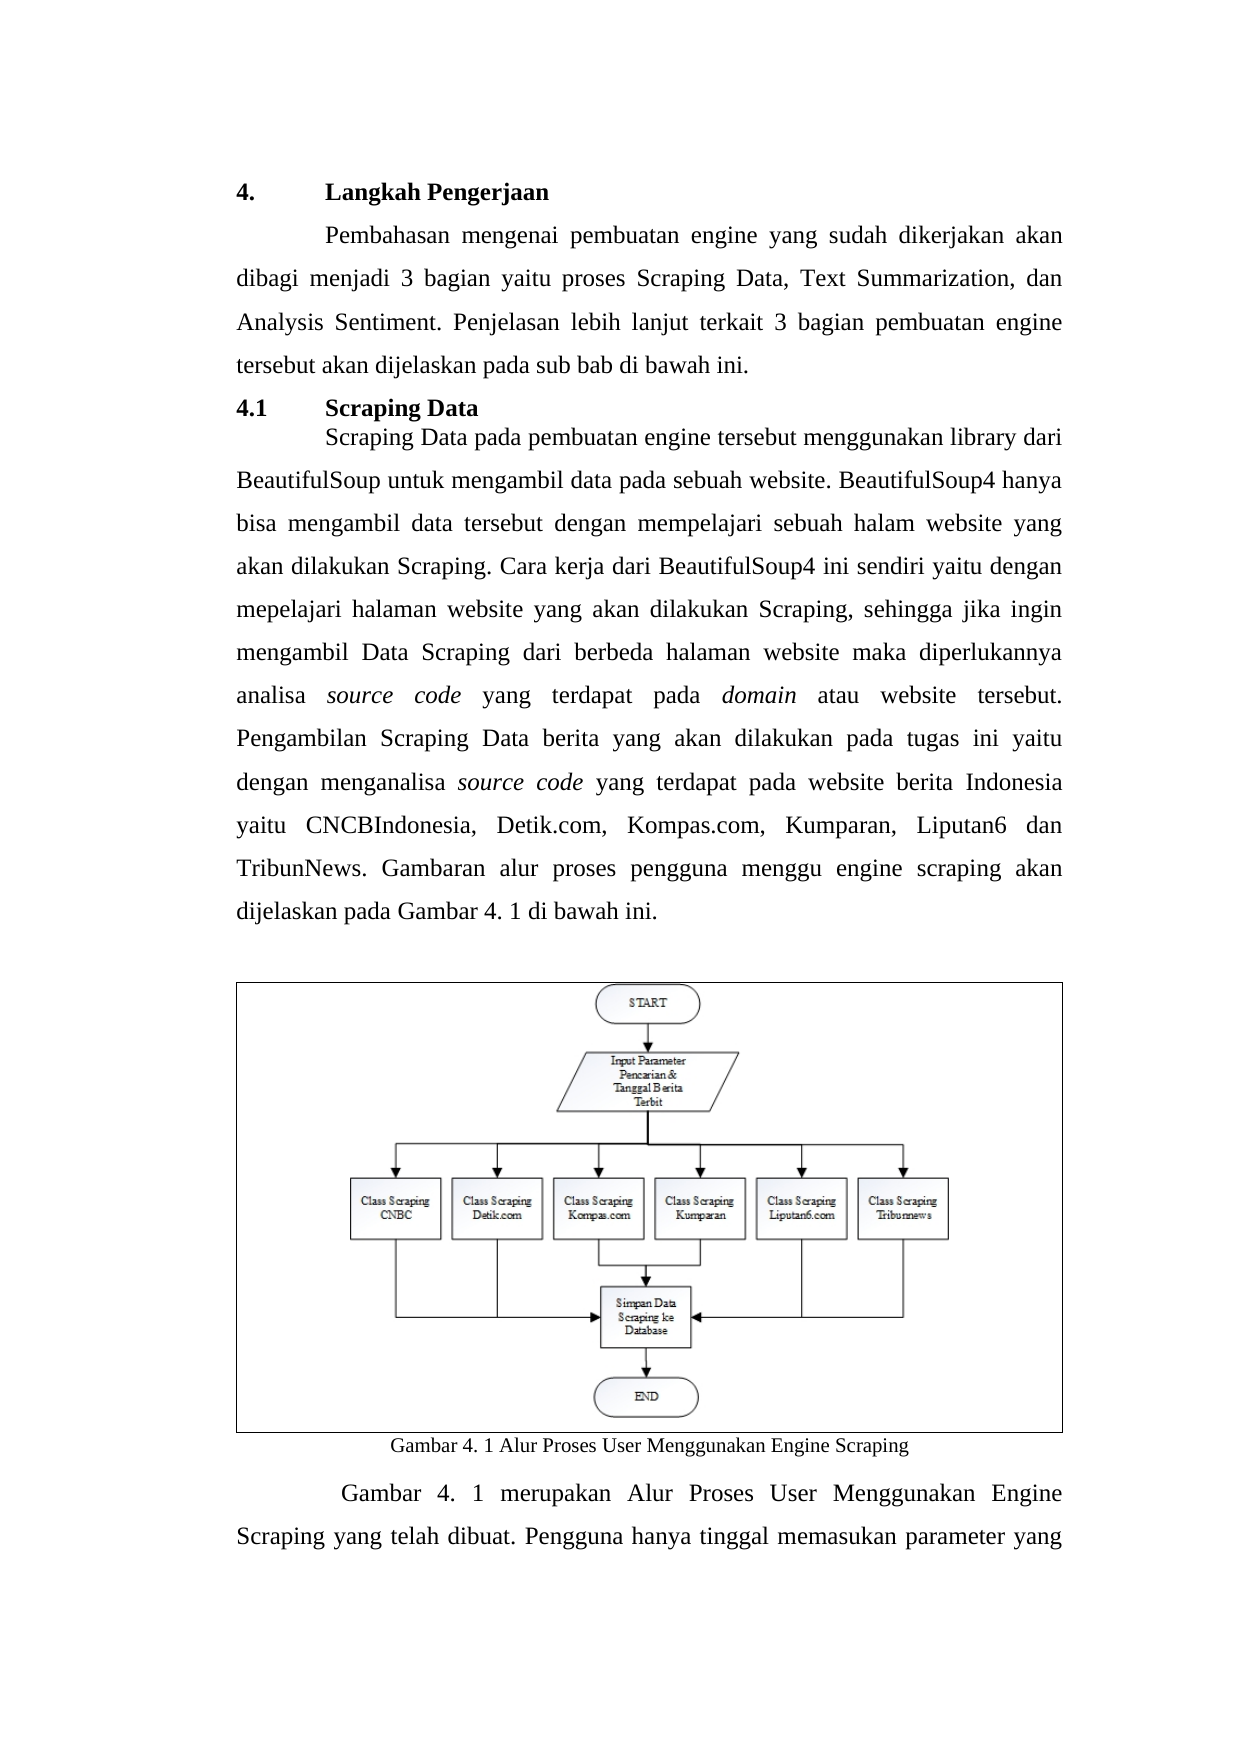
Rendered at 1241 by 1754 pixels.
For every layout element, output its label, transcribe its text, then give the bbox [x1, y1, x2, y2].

text Scraping Data pada pembuatan engine tersebut menggunakan library dari BeautifulSoup untuk mengambil data pada sebuah website. BeautifulSoup4 hanya bisa mengambil data tersebut dengan mempelajari sebuah halam website yang akan dilakukan Scraping. Cara kerja dari BeautifulSoup4 ini sendiri yaitu dengan mepelajari halaman website yang akan dilakukan Scraping, sehingga jika ingin mengambil Data Scraping dari berbeda halaman website maka diperlukannya analisa source code yang terdapat pada domain atau website tersebut. Pengambilan Scraping Data berita yang akan dilakukan pada tugas ini yaitu dengan menganalisa source code yang terdapat pada website berita Indonesia yaitu CNCBIndonesia, Detik.com, Kompas.com, Kumparan, Liputan6 dan TribunNews. Gambaran alur proses pengguna menggu engine scraping akan dijelaskan pada Gambar 4. 1 di bawah ini. [236, 422, 1063, 925]
text Pembahasan mengenai pembuatan engine yang sudah dikerjakan akan dibagi menjadi 3 bagian yaitu proses Scraping Data, Text Summarization, dan Analysis Sentiment. Penjelasan lebih lanjut terkait 3 bagian pembuatan engine tersebut akan dijelaskan pada sub bab di bawah ini. [236, 220, 1063, 378]
subtitle Scraping Data [236, 393, 1063, 422]
subtitle Langkah Pengerjaan [236, 177, 1063, 206]
picture [349, 983, 950, 1418]
table_header [237, 983, 1062, 1432]
